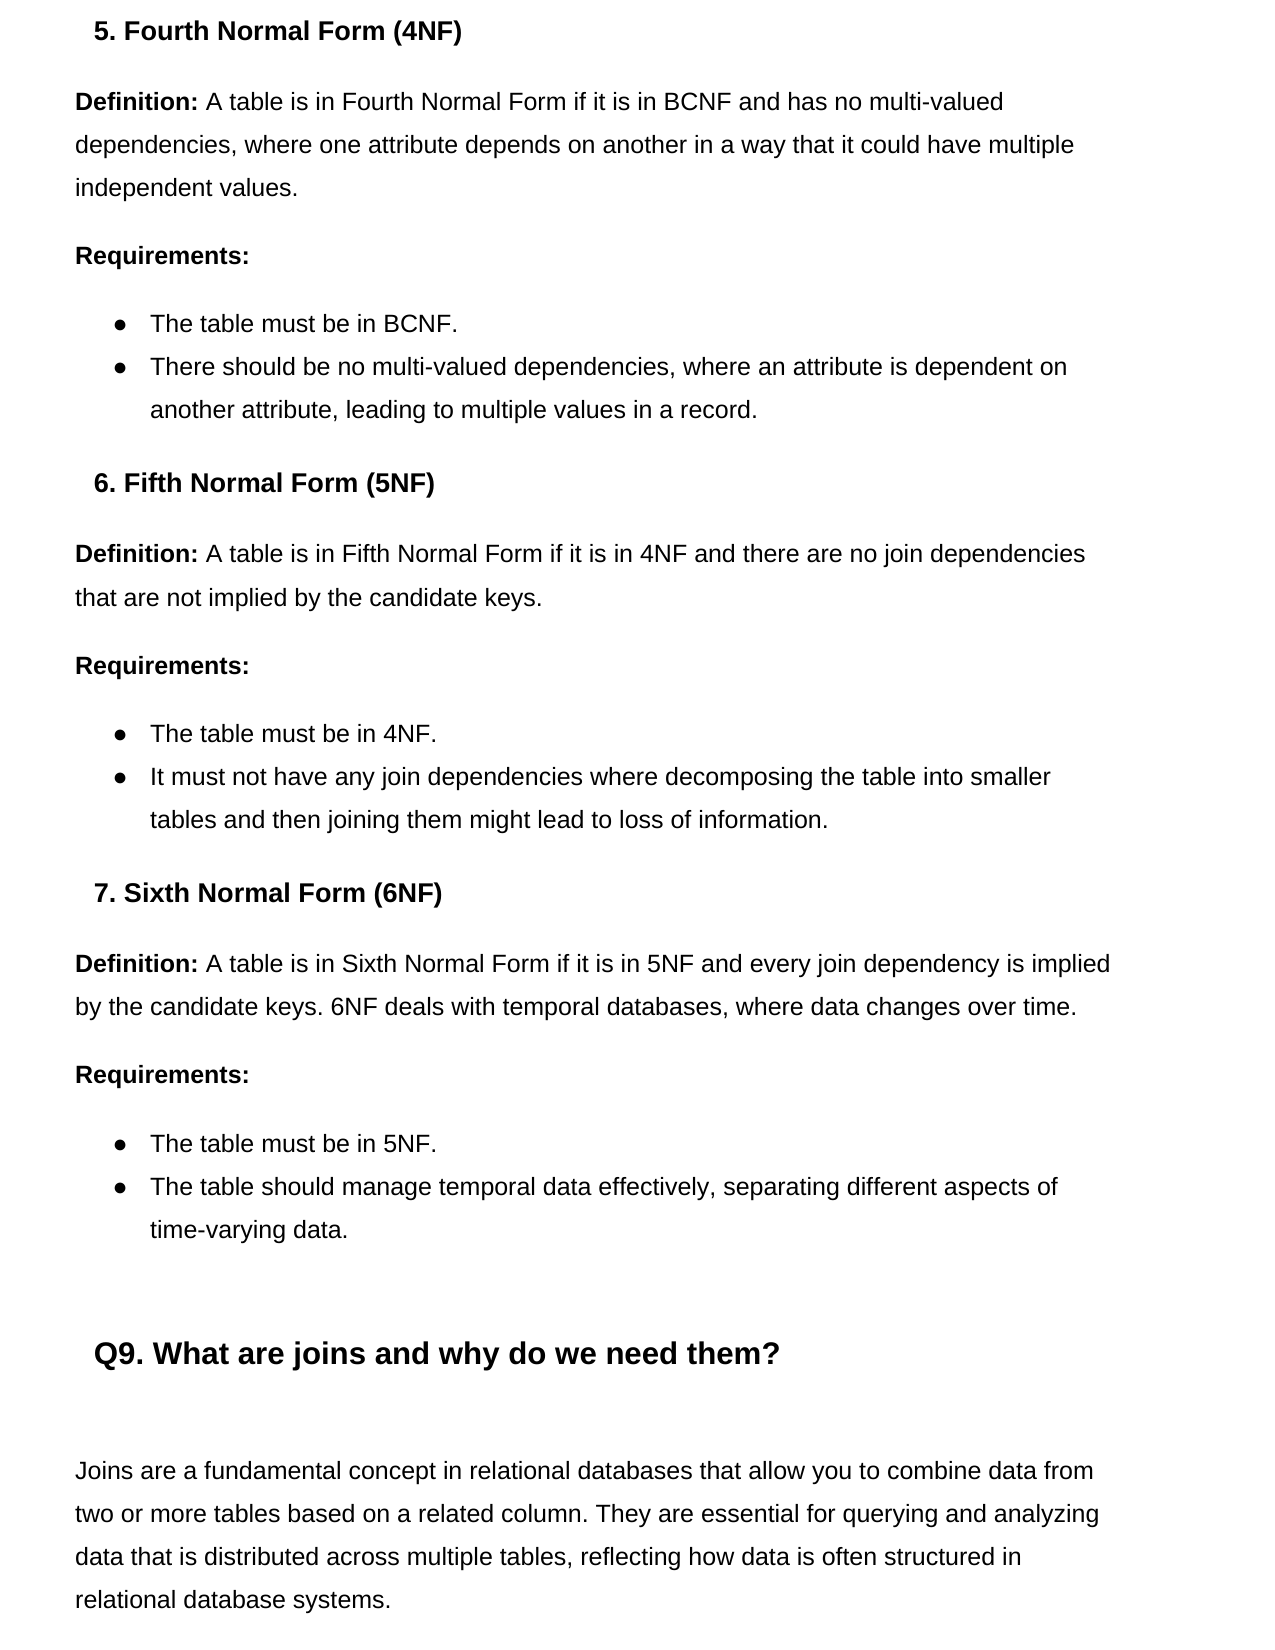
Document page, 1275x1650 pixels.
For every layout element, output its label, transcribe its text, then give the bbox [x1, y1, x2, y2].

list It must not have any join dependencies where decomposing the table into smaller tables and then joining them might lead to loss of information. [112, 762, 1115, 834]
text Joins are a fundamental concept in relational databases that allow you to combine data from two or more tables based on a related column. They are essential for querying and analyzing data that is distributed across multiple tables, reflecting how data is often structured in relational database systems. [75, 1456, 1115, 1614]
text Requirements: [75, 651, 1115, 679]
list The table must be in 4NF. [112, 719, 1115, 747]
text Requirements: [75, 1060, 1115, 1089]
text Definition: A table is in Fifth Normal Form if it is in 4NF and there are no join dependencies that are not implied by the candidate keys. [75, 539, 1115, 611]
text Requirements: [75, 241, 1115, 269]
subtitle 6. Fifth Normal Form (5NF) [94, 467, 1199, 499]
text Q9. What are joins and why do we need them? [94, 1335, 1199, 1371]
subtitle 5. Fourth Normal Form (4NF) [94, 14, 1199, 46]
list The table must be in 5NF. [112, 1128, 1115, 1157]
list The table must be in BCNF. [112, 309, 1115, 338]
subtitle 7. Sixth Normal Form (6NF) [94, 877, 1199, 908]
text Definition: A table is in Fourth Normal Form if it is in BCNF and has no multi-valued dependencies, where one attribute depends on another in a way that it could have multiple independent values. [75, 86, 1115, 201]
list There should be no multi-valued dependencies, where an attribute is dependent on another attribute, leading to multiple values in a record. [112, 352, 1115, 424]
list The table should manage temporal data effectively, separating different aspects of time-varying data. [112, 1172, 1115, 1243]
text Definition: A table is in Sixth Normal Form if it is in 5NF and every join dependency is implied by the candidate keys. 6NF deals with temporal databases, where data changes over time. [75, 949, 1115, 1021]
